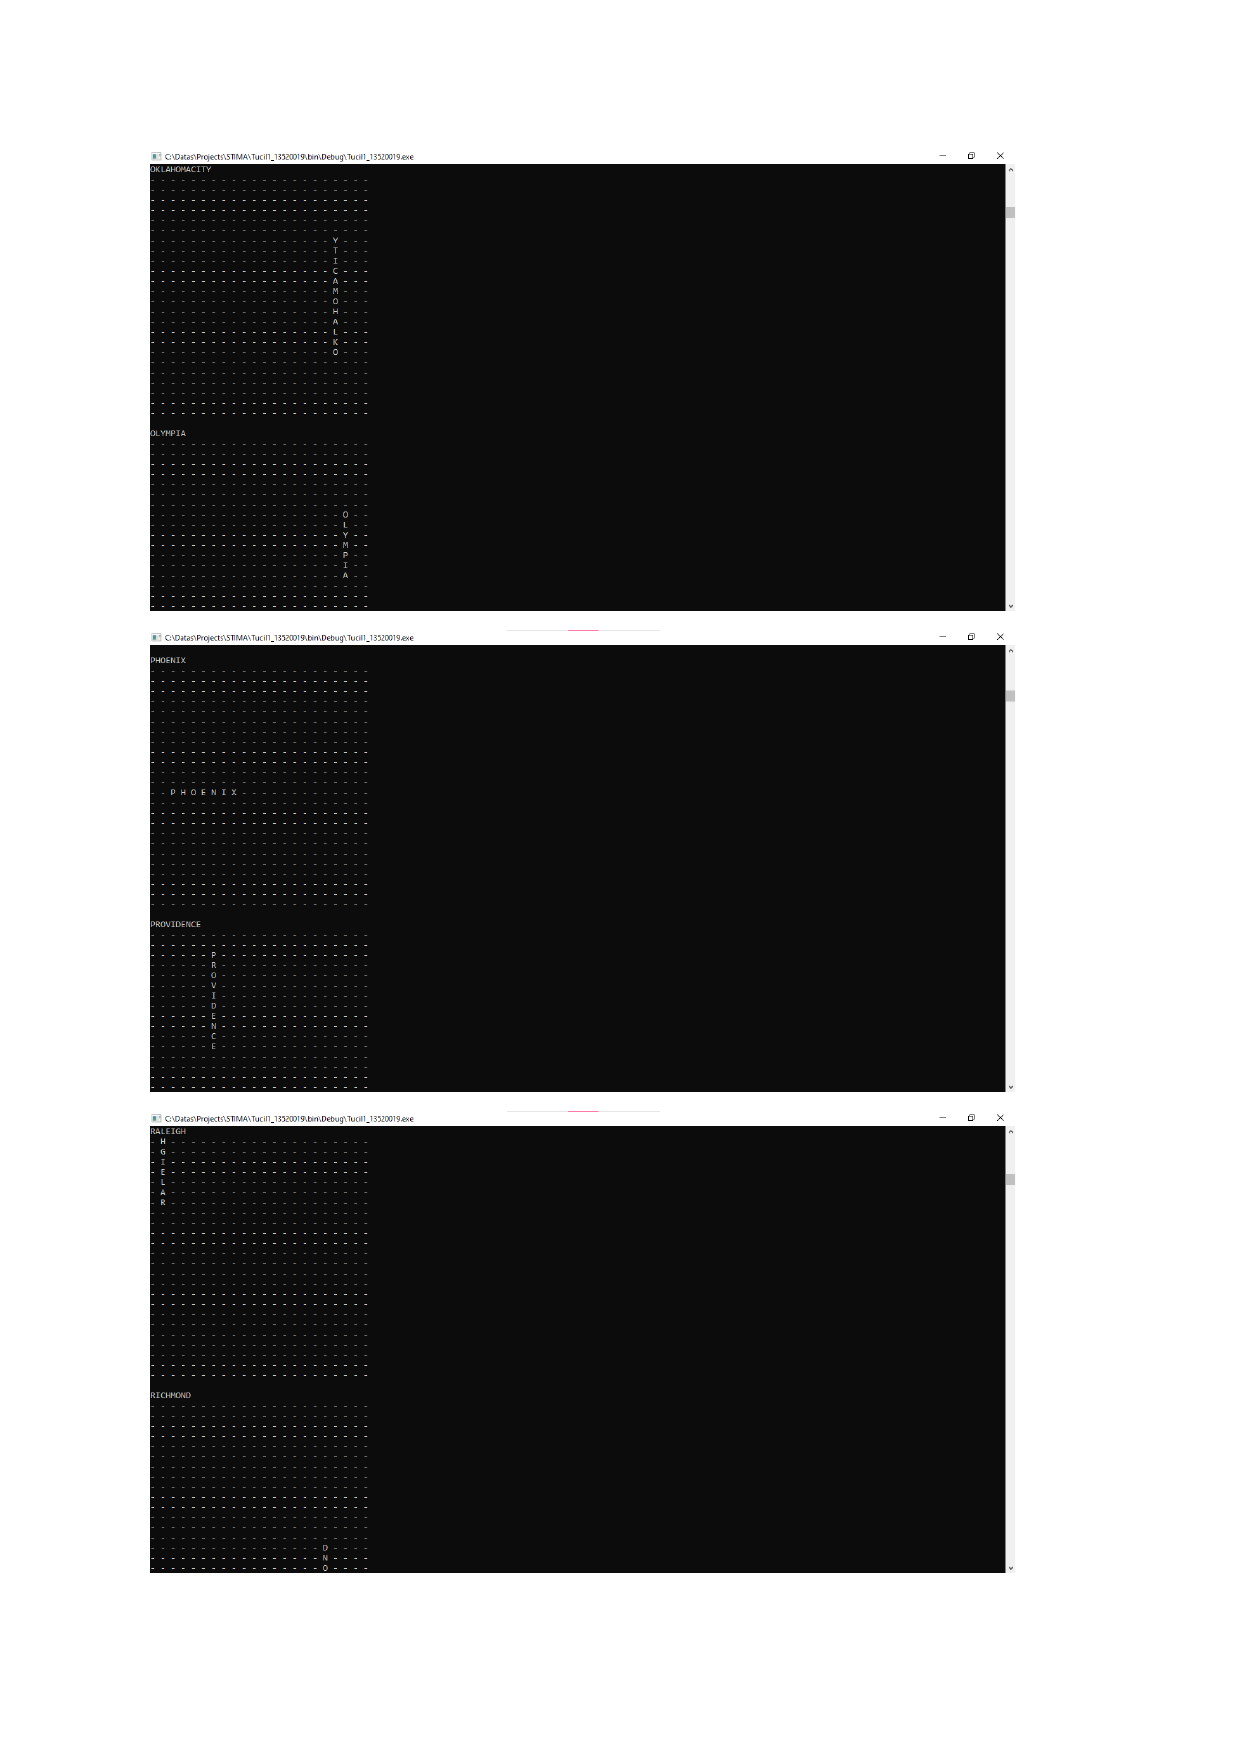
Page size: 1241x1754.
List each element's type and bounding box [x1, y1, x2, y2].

picture [150, 150, 1016, 611]
picture [150, 630, 1016, 1092]
picture [150, 1111, 1016, 1573]
